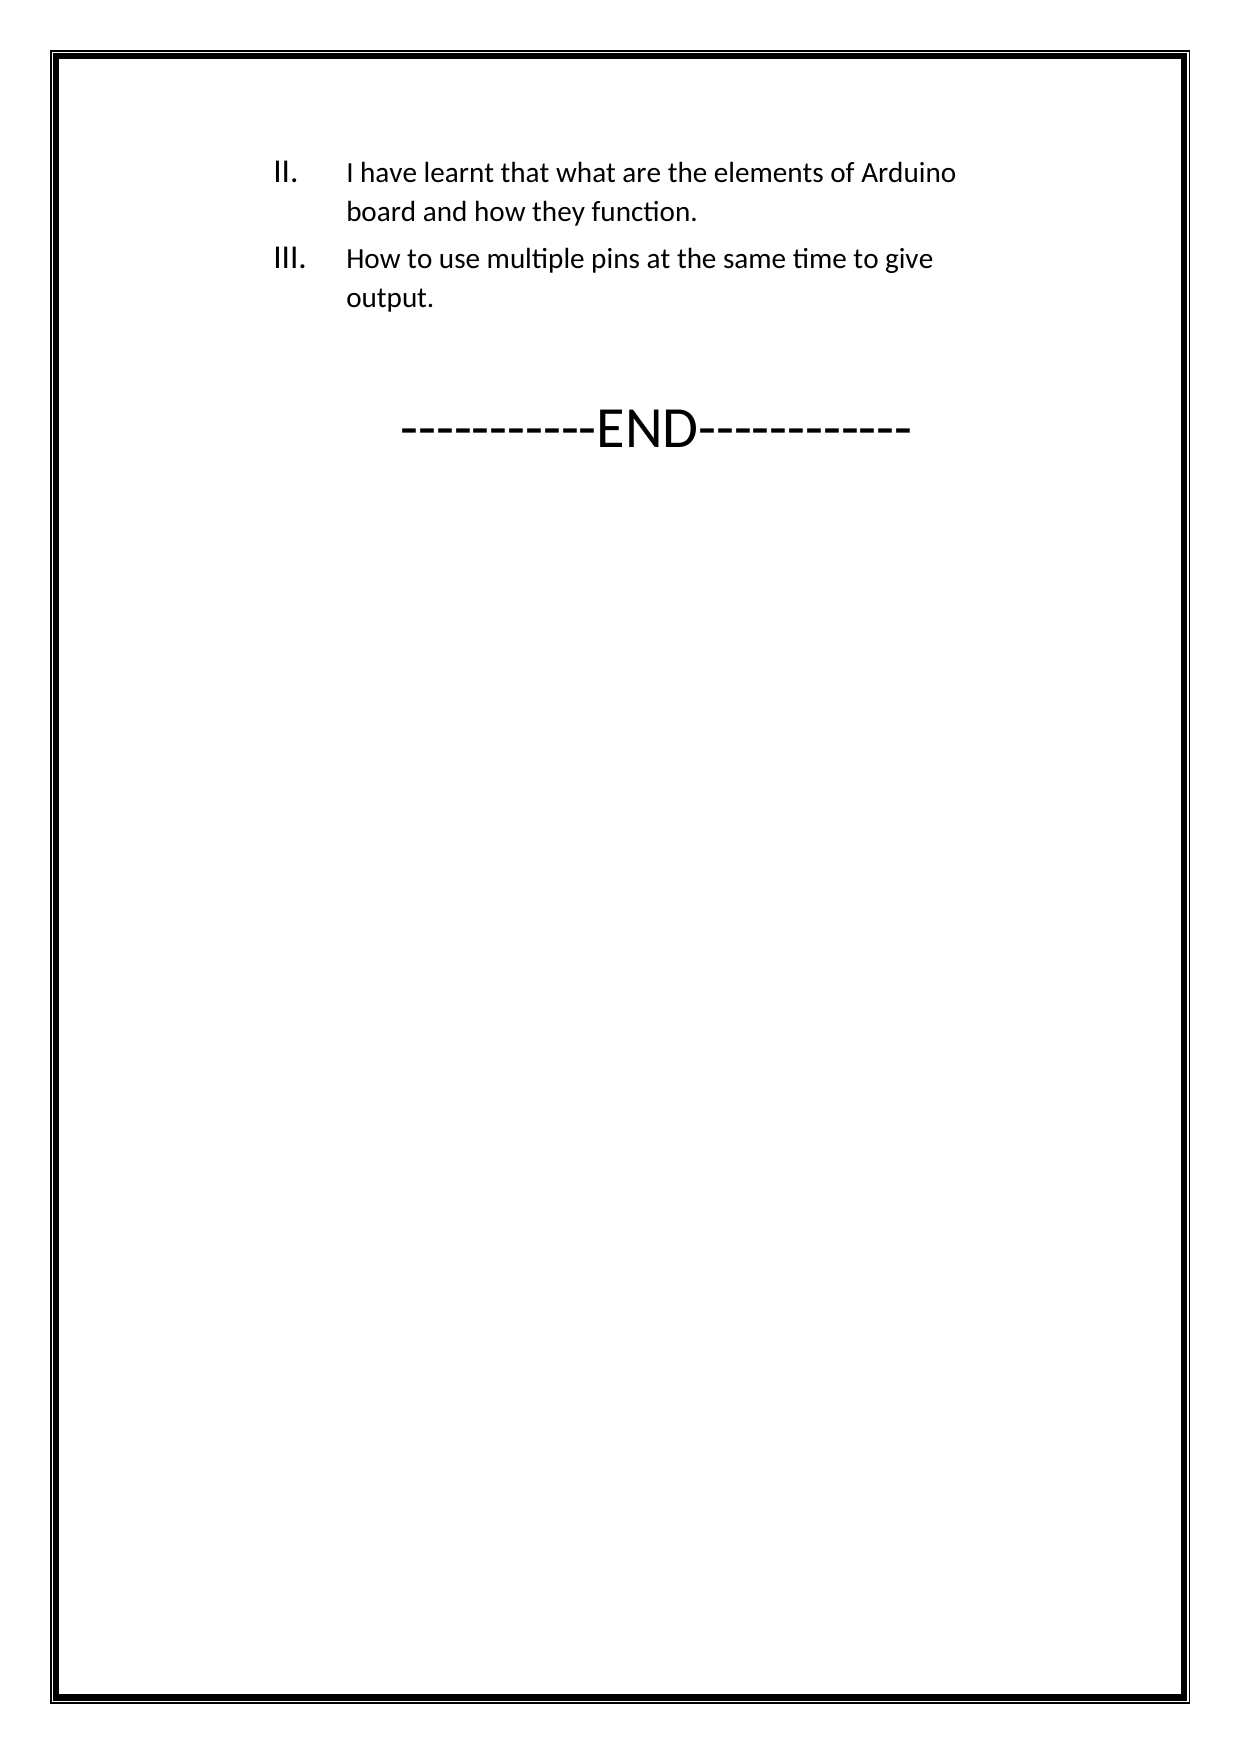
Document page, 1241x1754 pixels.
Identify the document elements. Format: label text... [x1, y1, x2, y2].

subtitle -----------END------------ [150, 391, 979, 462]
list I have learnt that what are the elements of Arduino board and how they function. [273, 150, 967, 229]
list How to use multiple pins at the same time to give output. [273, 236, 967, 315]
